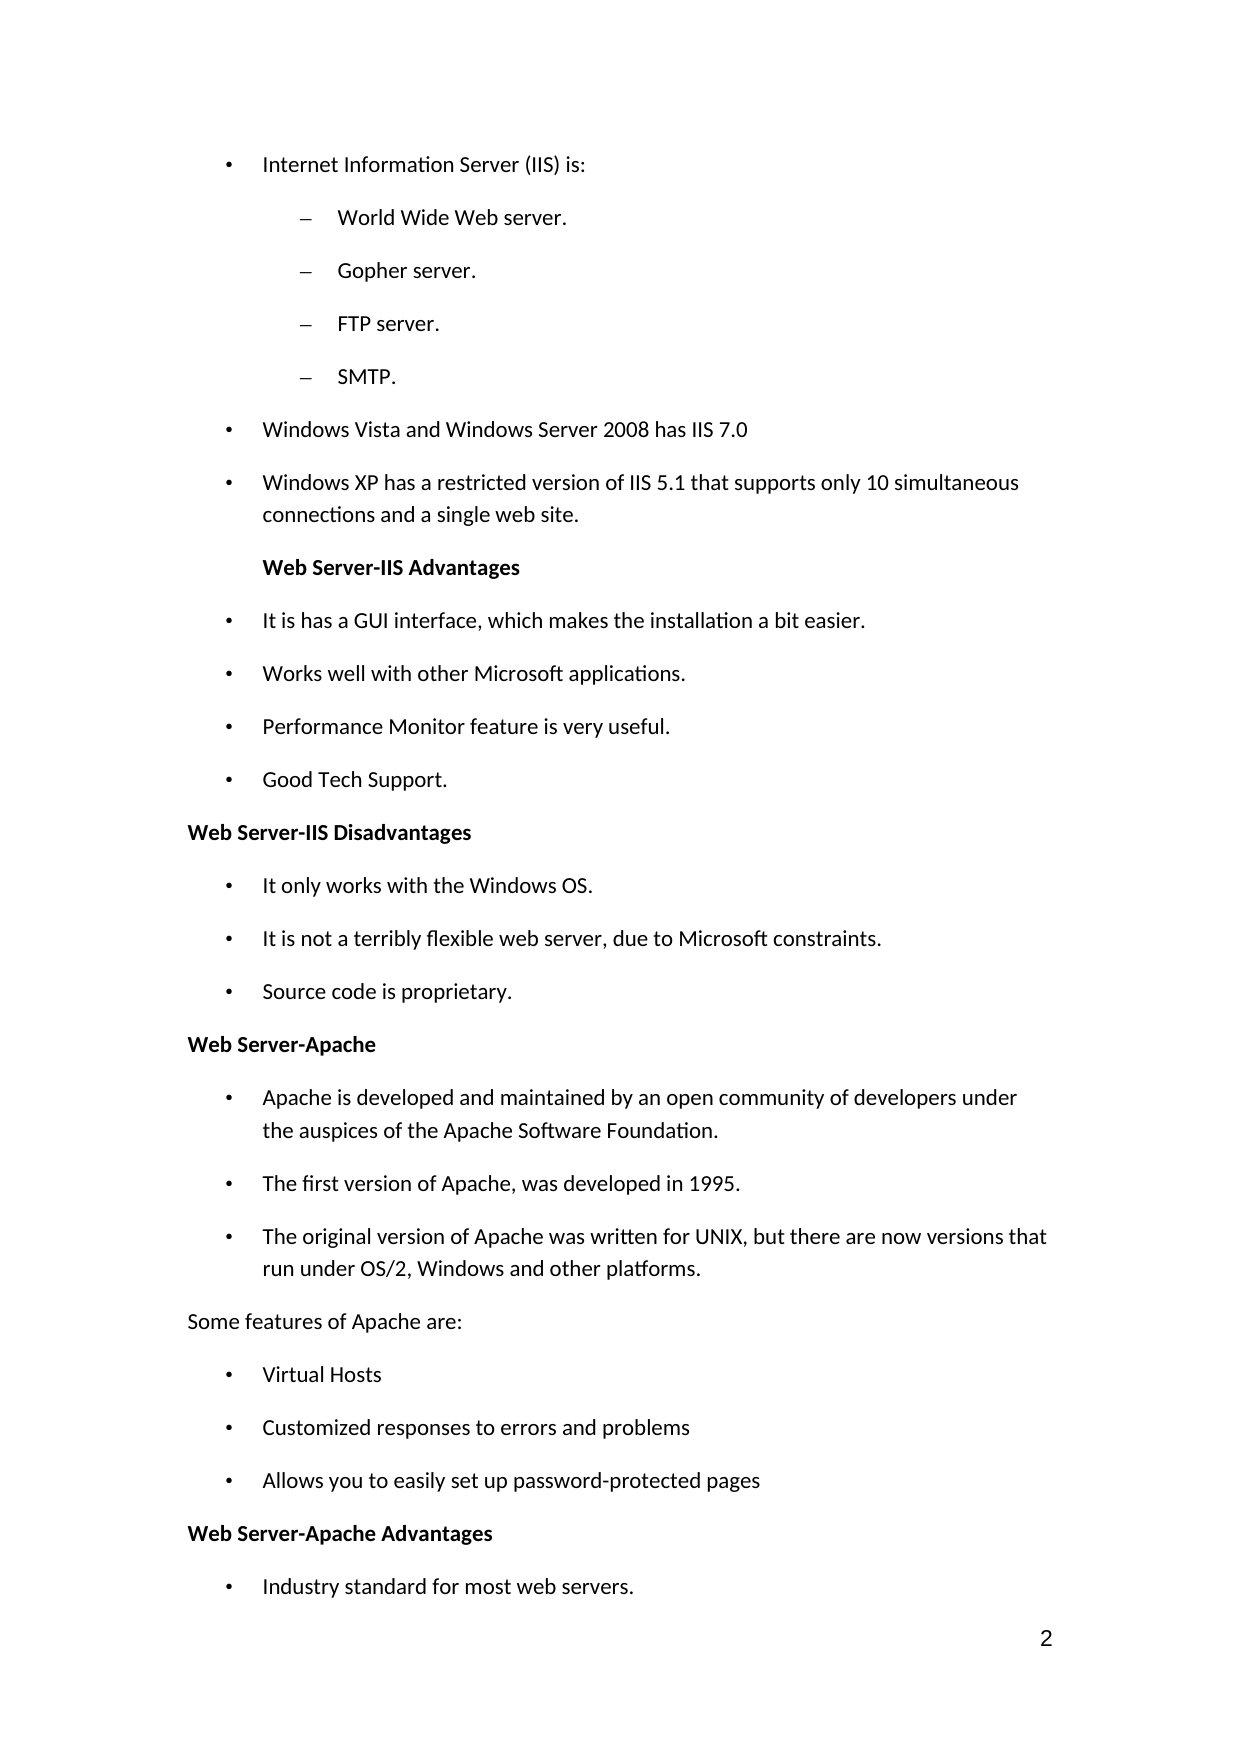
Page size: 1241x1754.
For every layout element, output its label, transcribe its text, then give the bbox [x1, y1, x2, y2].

list The original version of Apache was written for UNIX, but there are now versions that run under OS/2, Windows and other platforms. [225, 1222, 1053, 1282]
list Allows you to easily set up password-protected pages [225, 1466, 1053, 1494]
list Virtual Hosts [225, 1360, 1053, 1388]
list SMTP. [300, 362, 1053, 390]
list The first version of Apache, was developed in 1995. [225, 1169, 1053, 1197]
list Industry standard for most web servers. [225, 1572, 1053, 1600]
list Apache is developed and maintained by an open community of developers under the auspices of the Apache Software Foundation. [225, 1083, 1053, 1144]
list World Wide Web server. [300, 203, 1053, 231]
text Web Server-Apache Advantages [187, 1519, 1053, 1547]
text Web Server-IIS Disadvantages [187, 818, 1053, 846]
list Gopher server. [300, 256, 1053, 284]
list It is has a GUI interface, which makes the installation a bit easier. [225, 606, 1053, 634]
list Windows Vista and Windows Server 2008 has IIS 7.0 [225, 415, 1053, 443]
list It is not a terribly flexible web server, due to Microsoft constraints. [225, 924, 1053, 952]
text Web Server-Apache [187, 1031, 1053, 1058]
list Customized responses to errors and problems [225, 1413, 1053, 1441]
list Internet Information Server (IIS) is: [225, 150, 1053, 178]
list Good Tech Support. [225, 765, 1053, 793]
list Performance Monitor feature is very useful. [225, 712, 1053, 740]
list Works well with other Microsoft applications. [225, 659, 1053, 687]
list Windows XP has a restricted version of IIS 5.1 that supports only 10 simultaneous connections and a single web site. [225, 468, 1053, 528]
list FTP server. [300, 309, 1053, 337]
text Web Server-IIS Advantages [262, 553, 1053, 581]
list Source code is proprietary. [225, 977, 1053, 1006]
list It only works with the Windows OS. [225, 871, 1053, 899]
text Some features of Apache are: [187, 1307, 1053, 1335]
